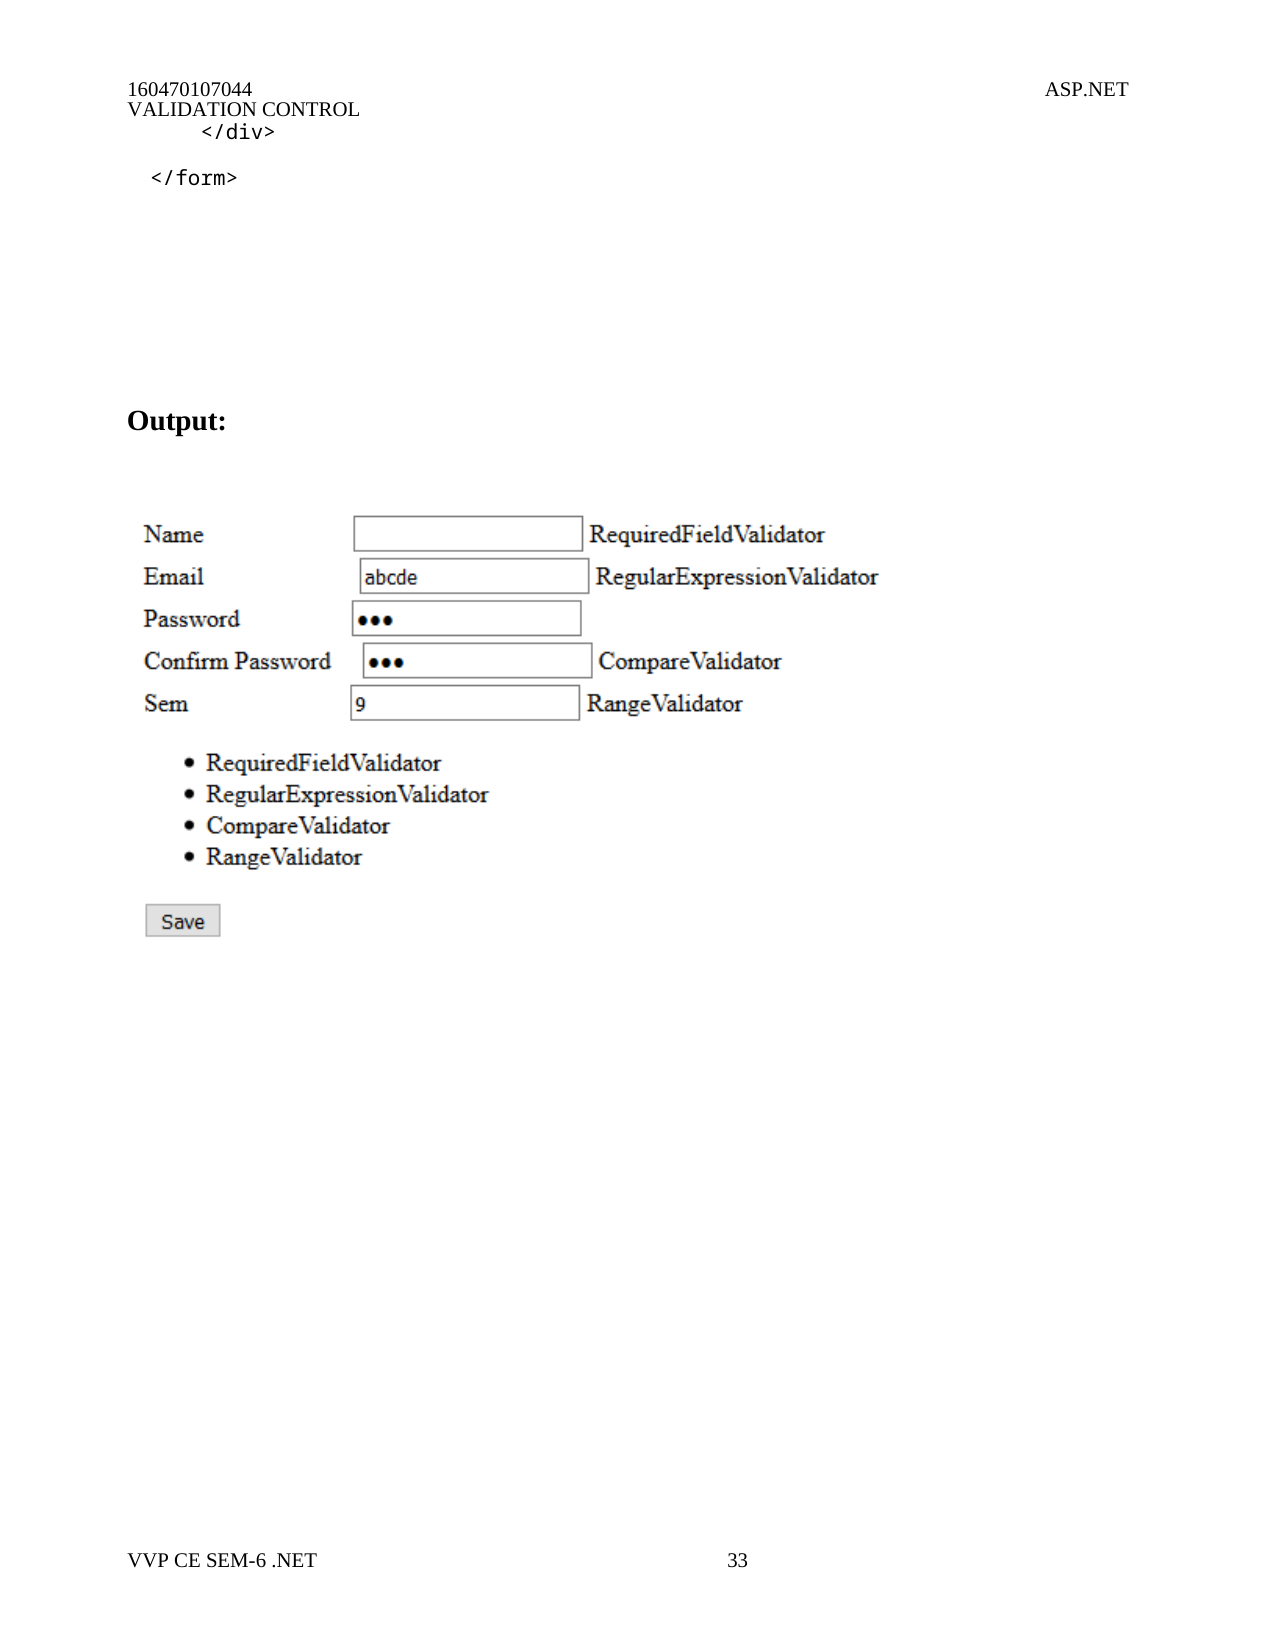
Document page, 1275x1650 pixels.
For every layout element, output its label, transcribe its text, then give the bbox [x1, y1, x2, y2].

text Output: [127, 403, 1148, 436]
text </form> [150, 167, 1148, 190]
picture [127, 505, 1012, 959]
text </div> [150, 121, 1148, 144]
